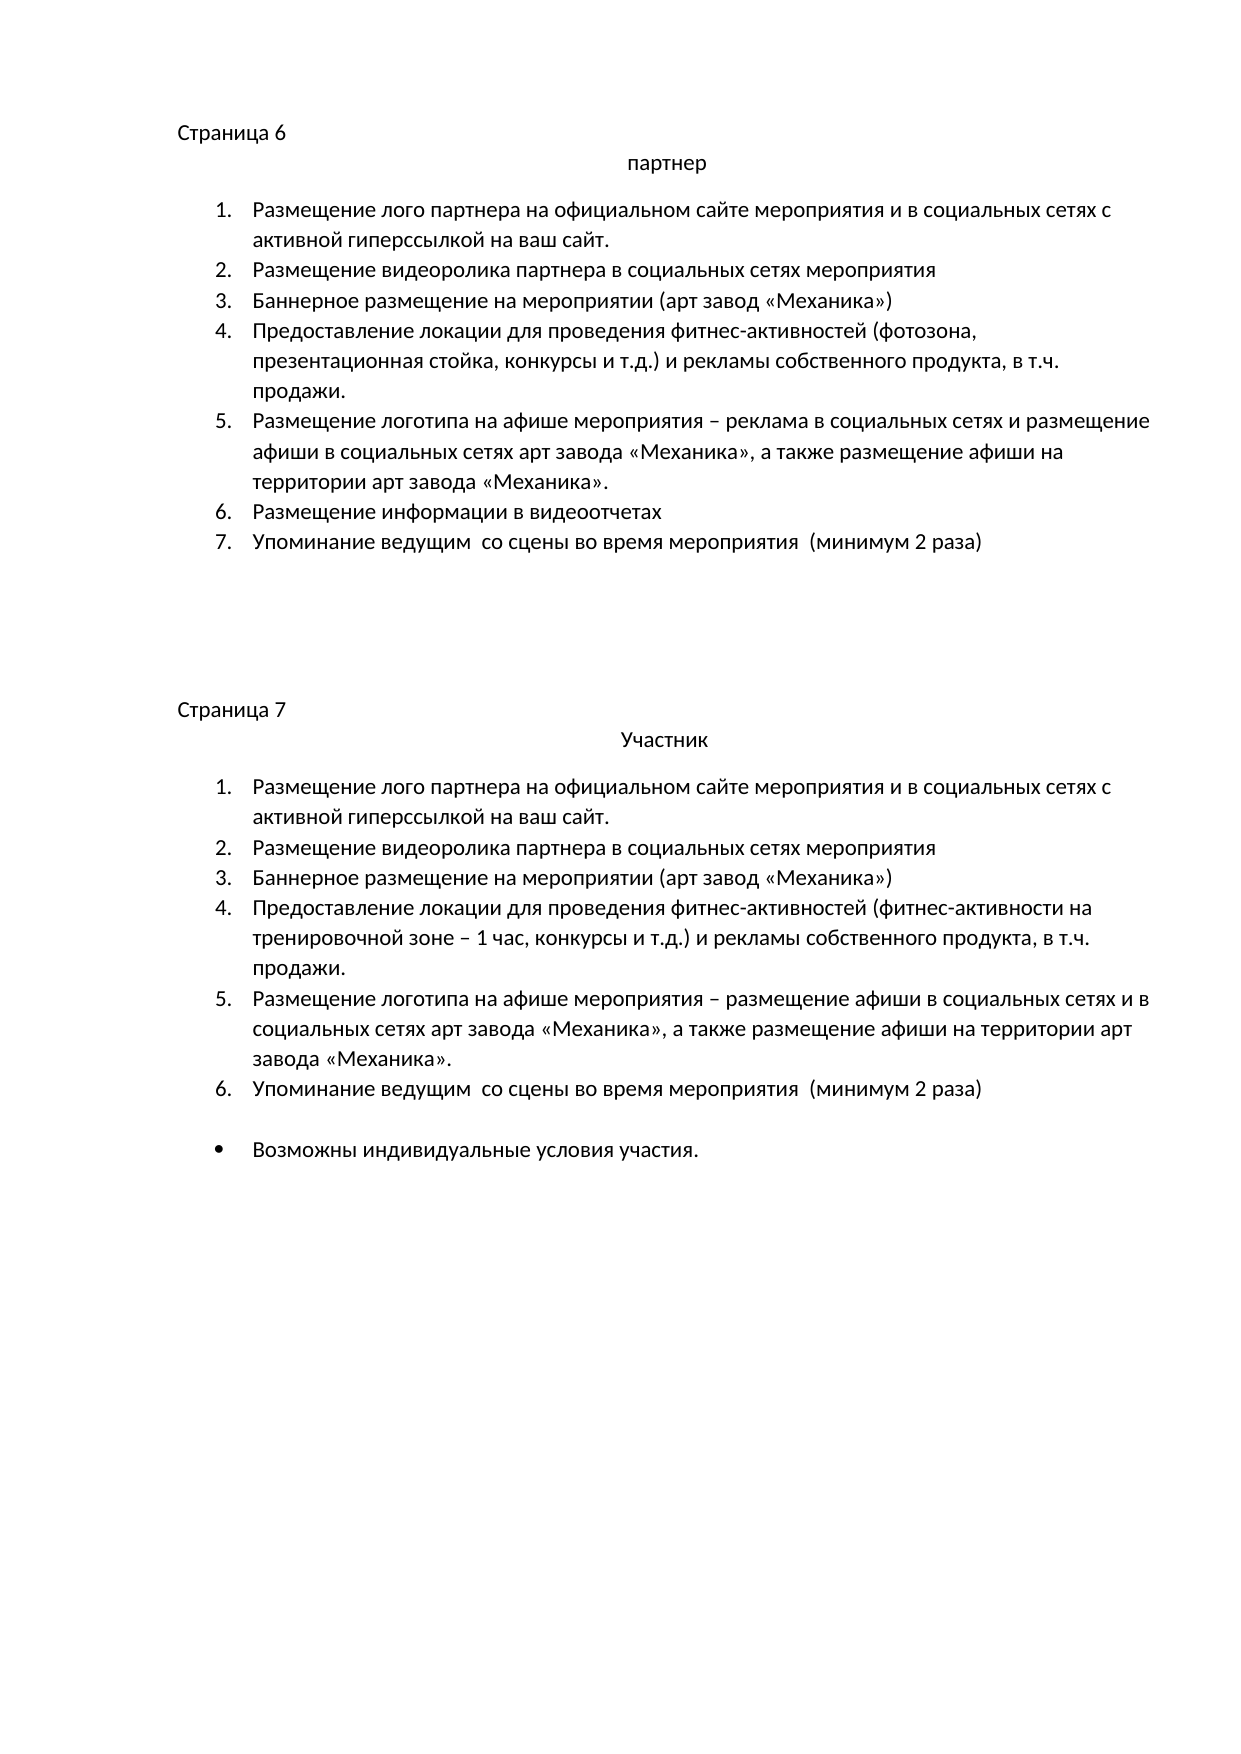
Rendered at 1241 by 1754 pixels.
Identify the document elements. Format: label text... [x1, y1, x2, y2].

list Размещение логотипа на афише мероприятия – размещение афиши в социальных сетях и в социальных сетях арт завода «Механика», а также размещение афиши на территории арт завода «Механика». [215, 984, 1152, 1072]
text партнер [177, 148, 1152, 176]
text Страница 6 [177, 118, 1152, 146]
list Баннерное размещение на мероприятии (арт завод «Механика») [215, 286, 1152, 314]
list Предоставление локации для проведения фитнес-активностей (фитнес-активности на тренировочной зоне – 1 час, конкурсы и т.д.) и рекламы собственного продукта, в т.ч. продажи. [215, 893, 1152, 982]
list Упоминание ведущим со сцены во время мероприятия (минимум 2 раза) [215, 527, 1152, 556]
list Возможны индивидуальные условия участия. [215, 1135, 1152, 1163]
text Участник [177, 725, 1152, 753]
text Страница 7 [177, 695, 1152, 723]
list Упоминание ведущим со сцены во время мероприятия (минимум 2 раза) [215, 1074, 1152, 1102]
list Размещение видеоролика партнера в социальных сетях мероприятия [215, 833, 1152, 861]
list Размещение лого партнера на официальном сайте мероприятия и в социальных сетях с активной гиперссылкой на ваш сайт. [215, 195, 1152, 253]
list Баннерное размещение на мероприятии (арт завод «Механика») [215, 863, 1152, 891]
list Размещение видеоролика партнера в социальных сетях мероприятия [215, 256, 1152, 284]
list Размещение информации в видеоотчетах [215, 497, 1152, 525]
list Размещение лого партнера на официальном сайте мероприятия и в социальных сетях с активной гиперссылкой на ваш сайт. [215, 772, 1152, 831]
